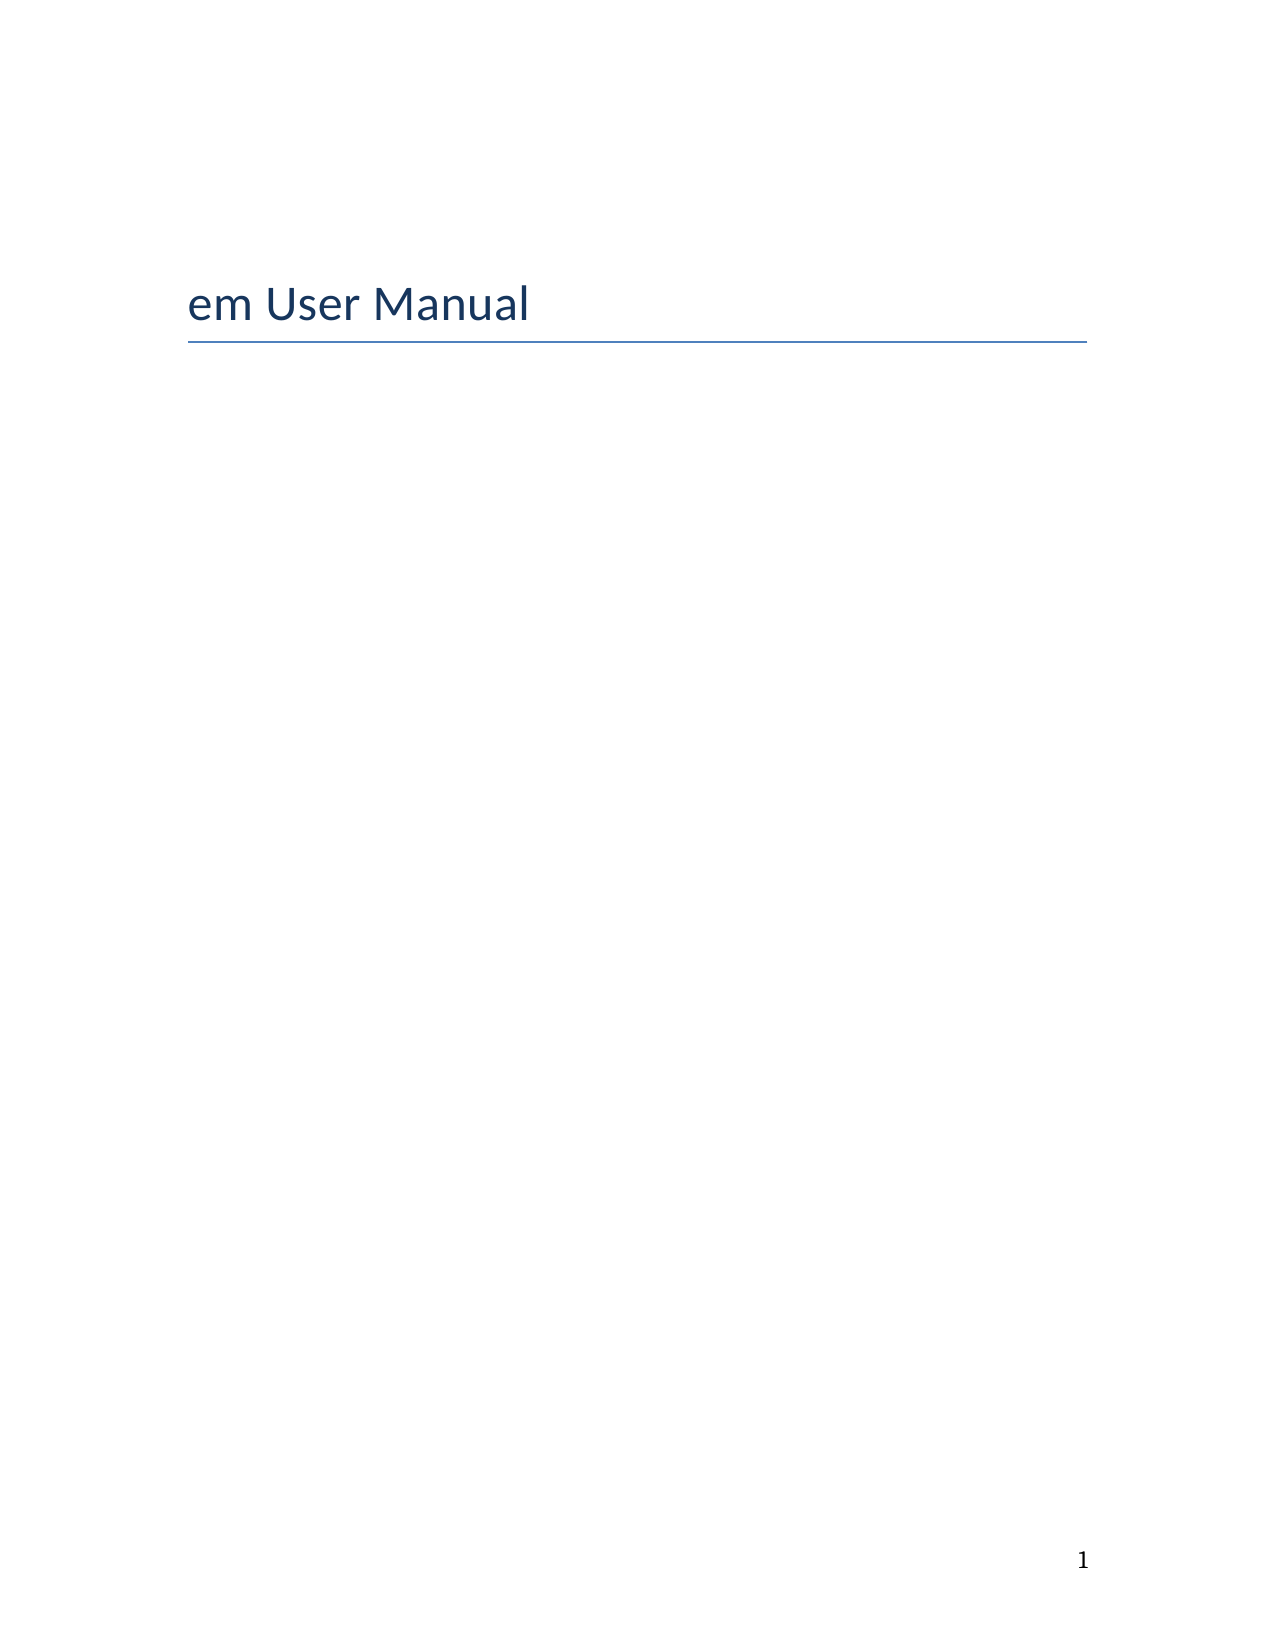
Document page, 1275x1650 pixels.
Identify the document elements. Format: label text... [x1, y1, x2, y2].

title em User Manual [187, 272, 1087, 343]
